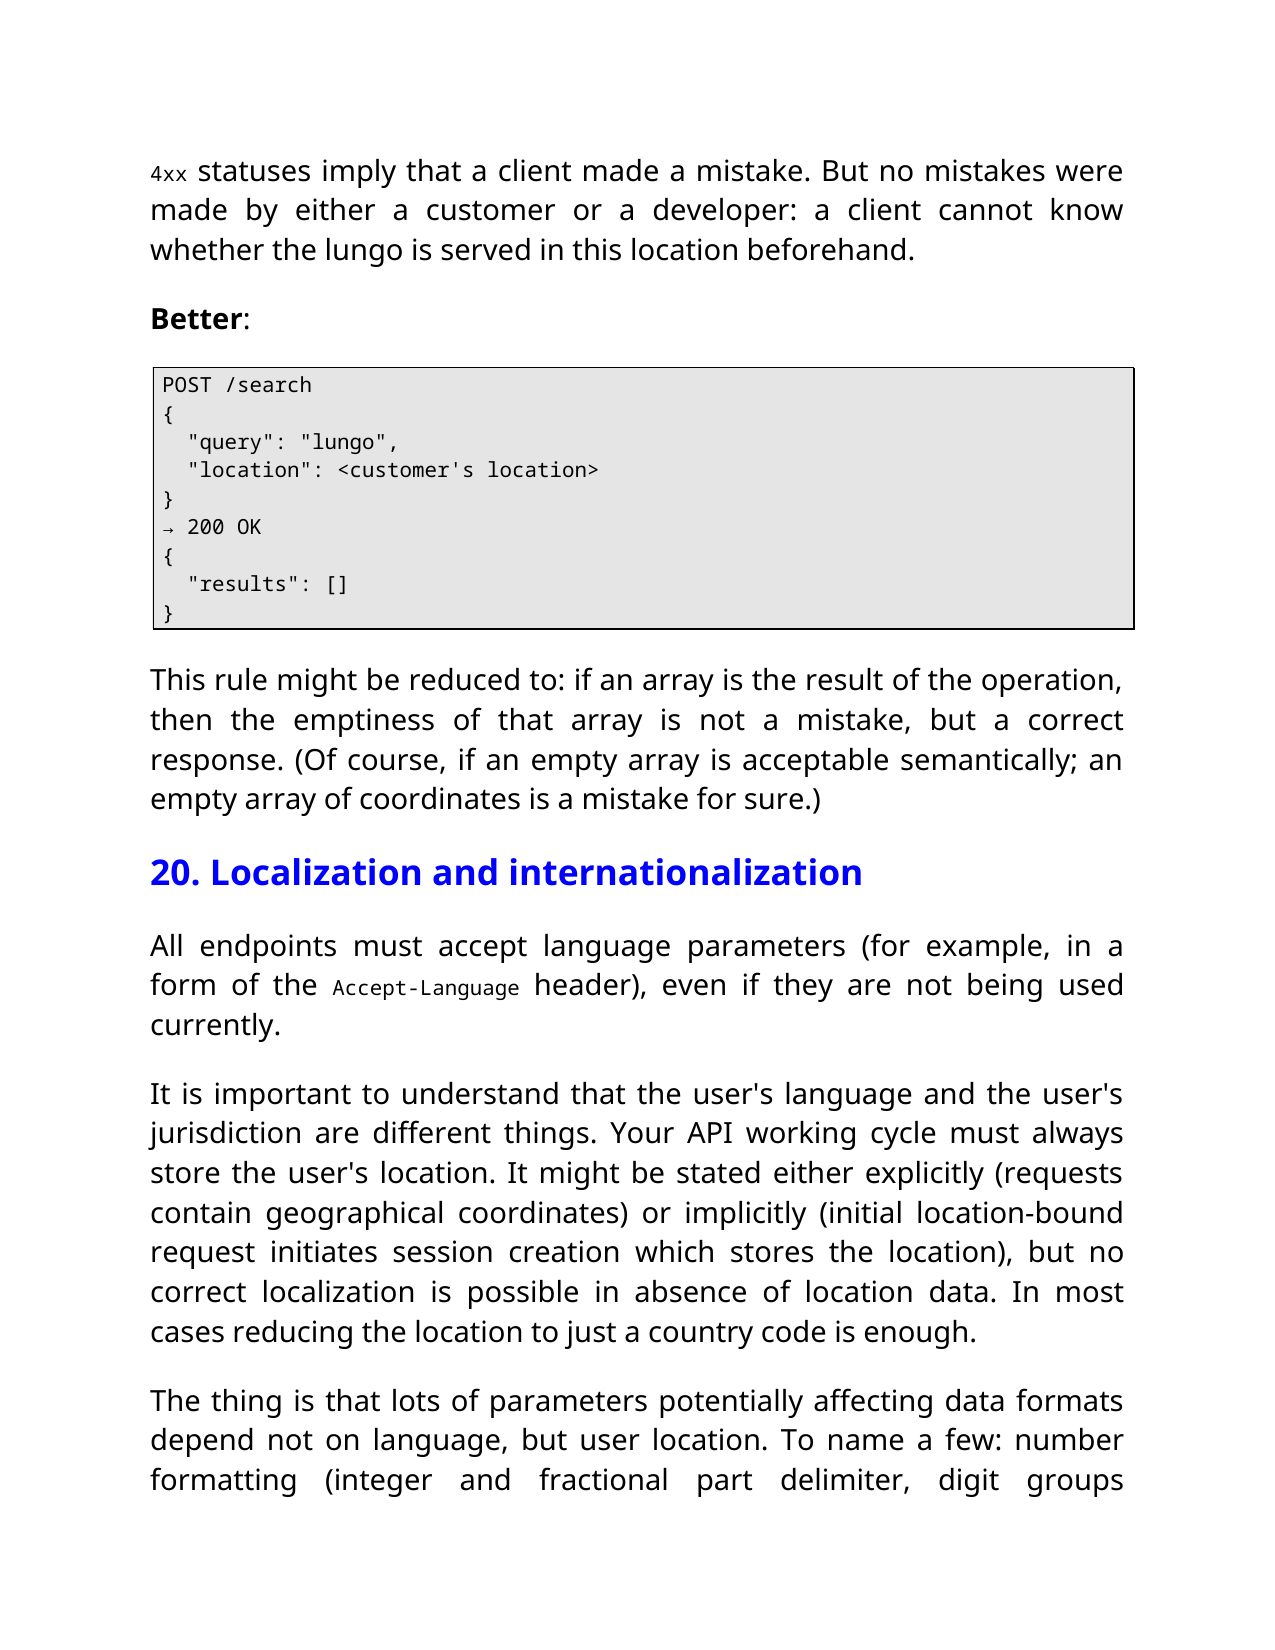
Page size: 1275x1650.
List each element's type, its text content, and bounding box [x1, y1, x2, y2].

text } [154, 481, 1133, 509]
text This rule might be reduced to: if an array is the result of the operation, then the emptiness of that array is not a mistake, but a correct response. (Of course, if an empty array is acceptable semantically; an empty array of coordinates is a mistake for sure.) [150, 659, 1125, 818]
text All endpoints must accept language parameters (for example, in a form of the Accept-Language header), even if they are not being used currently. [150, 925, 1125, 1044]
text Better: [150, 298, 1125, 338]
text POST /search [154, 368, 1133, 396]
text "location": <customer's location> [154, 452, 1133, 481]
text { [154, 396, 1133, 424]
text "query": "lungo", [154, 424, 1133, 452]
text } [154, 594, 1133, 628]
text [150, 1380, 1125, 1499]
text 4xx statuses imply that a client made a mistake. But no mistakes were made by either a customer or a developer: a client cannot know whether the lungo is served in this location beforehand. [150, 150, 1125, 269]
text "results": [] [154, 566, 1133, 594]
text It is important to understand that the user's language and the user's jurisdiction are different things. Your API working cycle must always store the user's location. It might be stated either explicitly (requests contain geographical coordinates) or implicitly (initial location-bound request initiates session creation which stores the location), but no correct localization is possible in absence of location data. In most cases reducing the location to just a country code is enough. [150, 1073, 1125, 1351]
subtitle 20. Localization and internationalization [150, 847, 1125, 896]
text { [154, 538, 1133, 566]
text → 200 OK [154, 509, 1133, 538]
